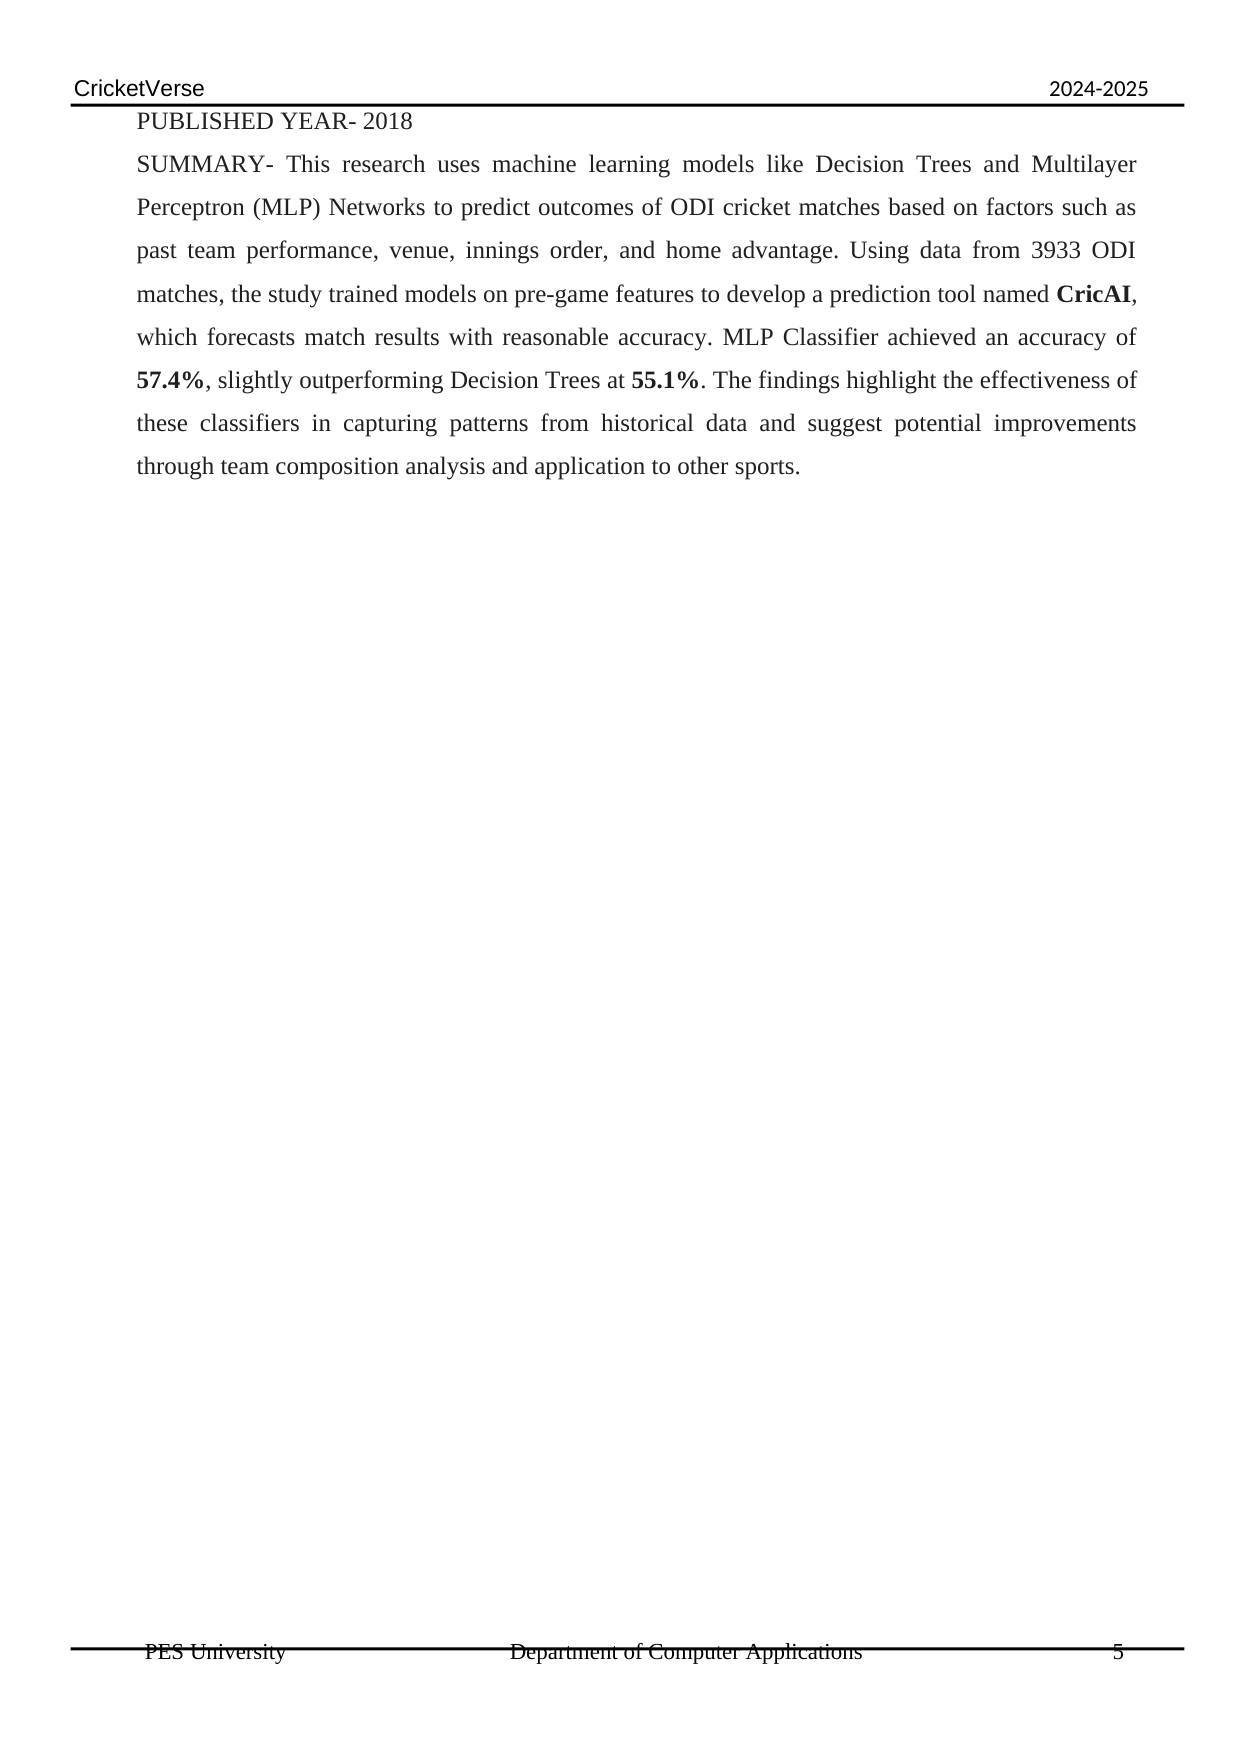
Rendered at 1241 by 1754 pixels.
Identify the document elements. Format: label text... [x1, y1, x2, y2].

text PUBLISHED YEAR- 2018 [136, 106, 1137, 135]
text SUMMARY- This research uses machine learning models like Decision Trees and Multilayer Perceptron (MLP) Networks to predict outcomes of ODI cricket matches based on factors such as past team performance, venue, innings order, and home advantage. Using data from 3933 ODI matches, the study trained models on pre-game features to develop a prediction tool named CricAI, which forecasts match results with reasonable accuracy. MLP Classifier achieved an accuracy of 57.4%, slightly outperforming Decision Trees at 55.1%. The findings highlight the effectiveness of these classifiers in capturing patterns from historical data and suggest potential improvements through team composition analysis and application to other sports. [136, 149, 1137, 480]
